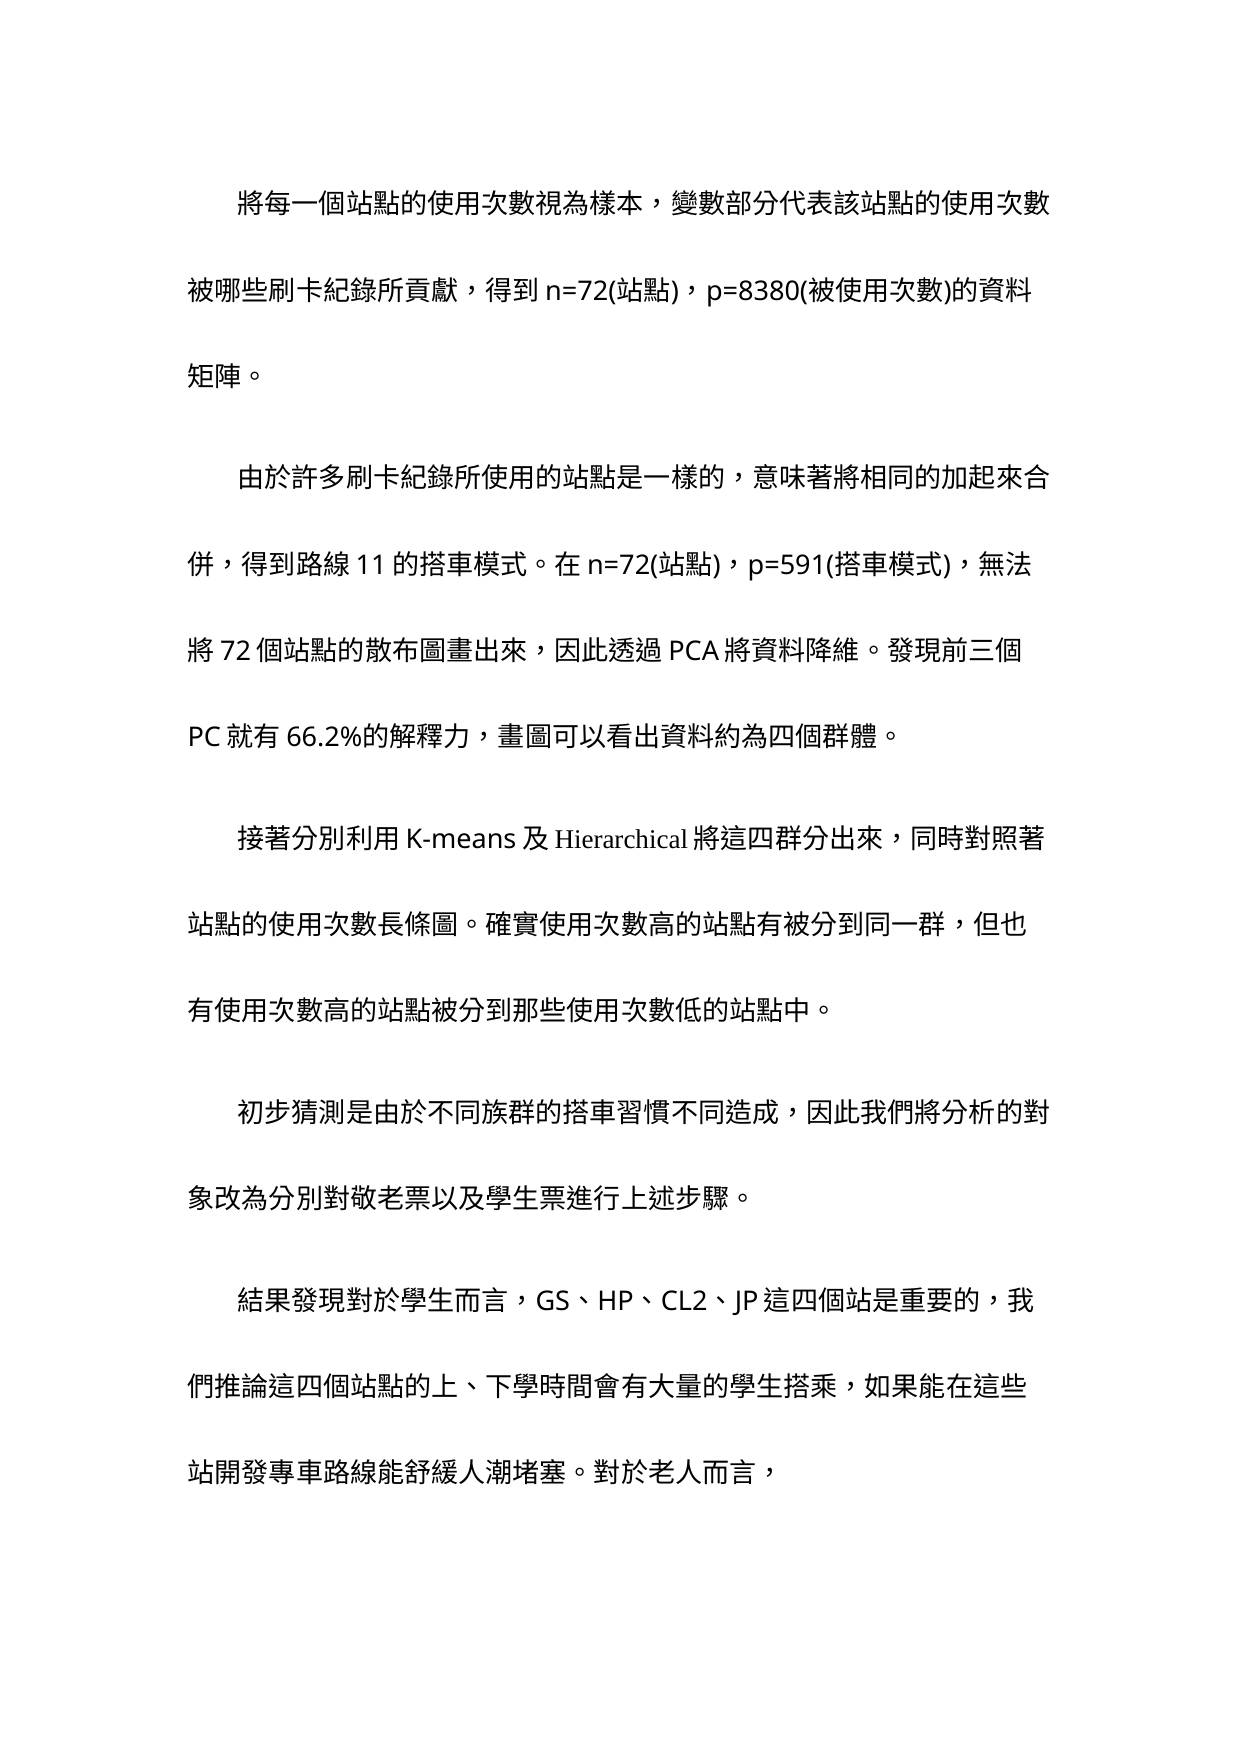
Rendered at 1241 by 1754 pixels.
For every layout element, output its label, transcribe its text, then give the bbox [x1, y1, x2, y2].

text 由於許多刷卡紀錄所使用的站點是一樣的，意味著將相同的加起來合併，得到路線11的搭車模式。在n=72(站點)，p=591(搭車模式)，無法將72個站點的散布圖畫出來，因此透過PCA將資料降維。發現前三個PC就有66.2%的解釋力，畫圖可以看出資料約為四個群體。 [187, 439, 1053, 772]
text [187, 1261, 1053, 1509]
text 初步猜測是由於不同族群的搭車習慣不同造成，因此我們將分析的對象改為分別對敬老票以及學生票進行上述步驟。 [187, 1073, 1053, 1234]
text 將每一個站點的使用次數視為樣本，變數部分代表該站點的使用次數被哪些刷卡紀錄所貢獻，得到n=72(站點)，p=8380(被使用次數)的資料矩陣。 [187, 164, 1053, 412]
text 接著分別利用K-means及Hierarchical將這四群分出來，同時對照著站點的使用次數長條圖。確實使用次數高的站點有被分到同一群，但也有使用次數高的站點被分到那些使用次數低的站點中。 [187, 799, 1053, 1047]
